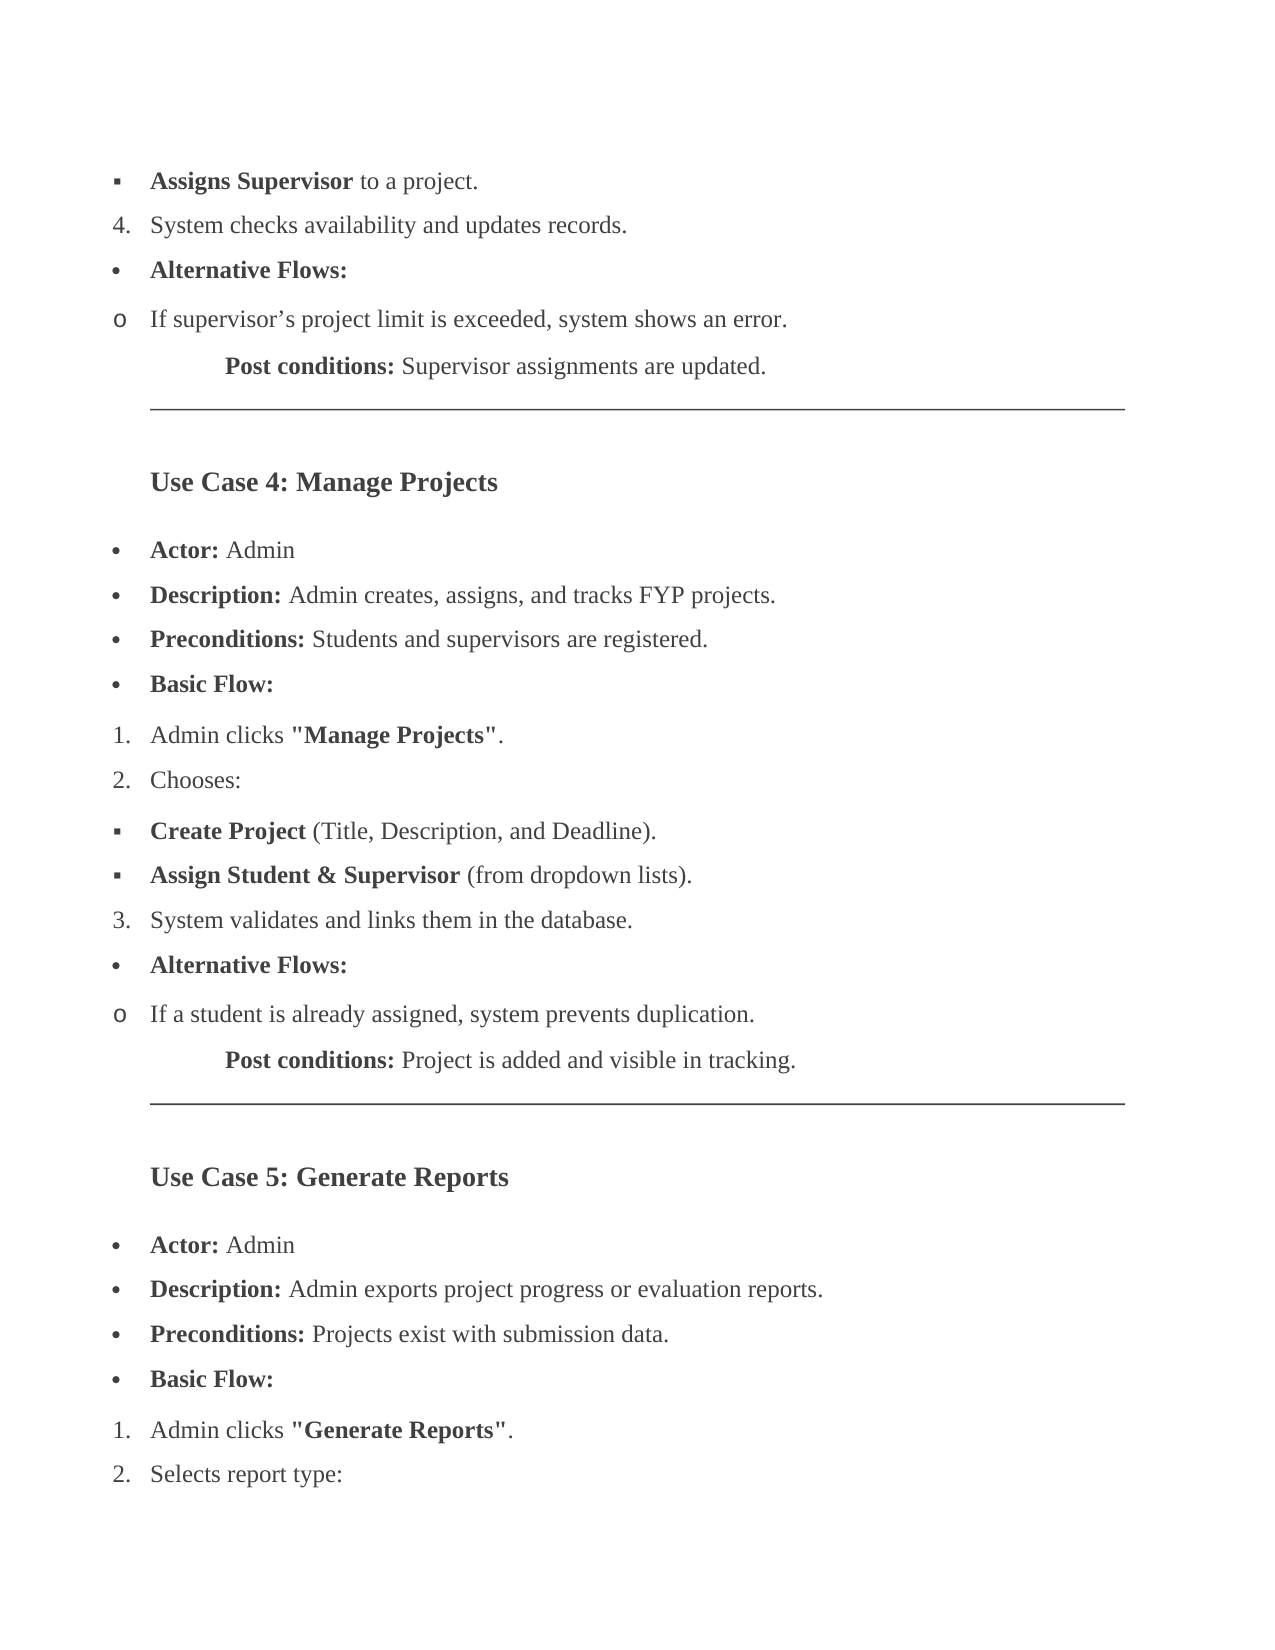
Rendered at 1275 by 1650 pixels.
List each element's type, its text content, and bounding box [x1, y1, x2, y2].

list System checks availability and updates records. [112, 195, 1125, 239]
list Create Project (Title, Description, and Deadline). [112, 800, 1125, 844]
list Admin clicks "Generate Reports". [112, 1399, 1125, 1443]
list Actor: Admin [112, 1214, 1125, 1258]
list Chooses: [112, 749, 1125, 794]
list Admin clicks "Manage Projects". [112, 704, 1125, 749]
list Selects report type: [112, 1443, 1125, 1488]
list If a student is already assigned, system prevents duplication. [112, 985, 1125, 1029]
list Alternative Flows: [112, 934, 1125, 979]
list Post conditions: Project is added and visible in tracking. [187, 1029, 1125, 1074]
list Assigns Supervisor to a project. [112, 150, 1125, 195]
list Basic Flow: [112, 653, 1125, 698]
list Post conditions: Supervisor assignments are updated. [187, 335, 1125, 380]
list Description: Admin exports project progress or evaluation reports. [112, 1258, 1125, 1303]
list Assign Student & Supervisor (from dropdown lists). [112, 844, 1125, 889]
list Alternative Flows: [112, 239, 1125, 284]
list If supervisor’s project limit is exceeded, system shows an error. [112, 290, 1125, 335]
list Basic Flow: [112, 1348, 1125, 1393]
list Description: Admin creates, assigns, and tracks FYP projects. [112, 564, 1125, 609]
list Preconditions: Students and supervisors are registered. [112, 609, 1125, 653]
text Use Case 5: Generate Reports [150, 1160, 1125, 1192]
list Actor: Admin [112, 519, 1125, 564]
list System validates and links them in the database. [112, 889, 1125, 934]
text Use Case 4: Manage Projects [150, 465, 1125, 498]
list Preconditions: Projects exist with submission data. [112, 1303, 1125, 1348]
